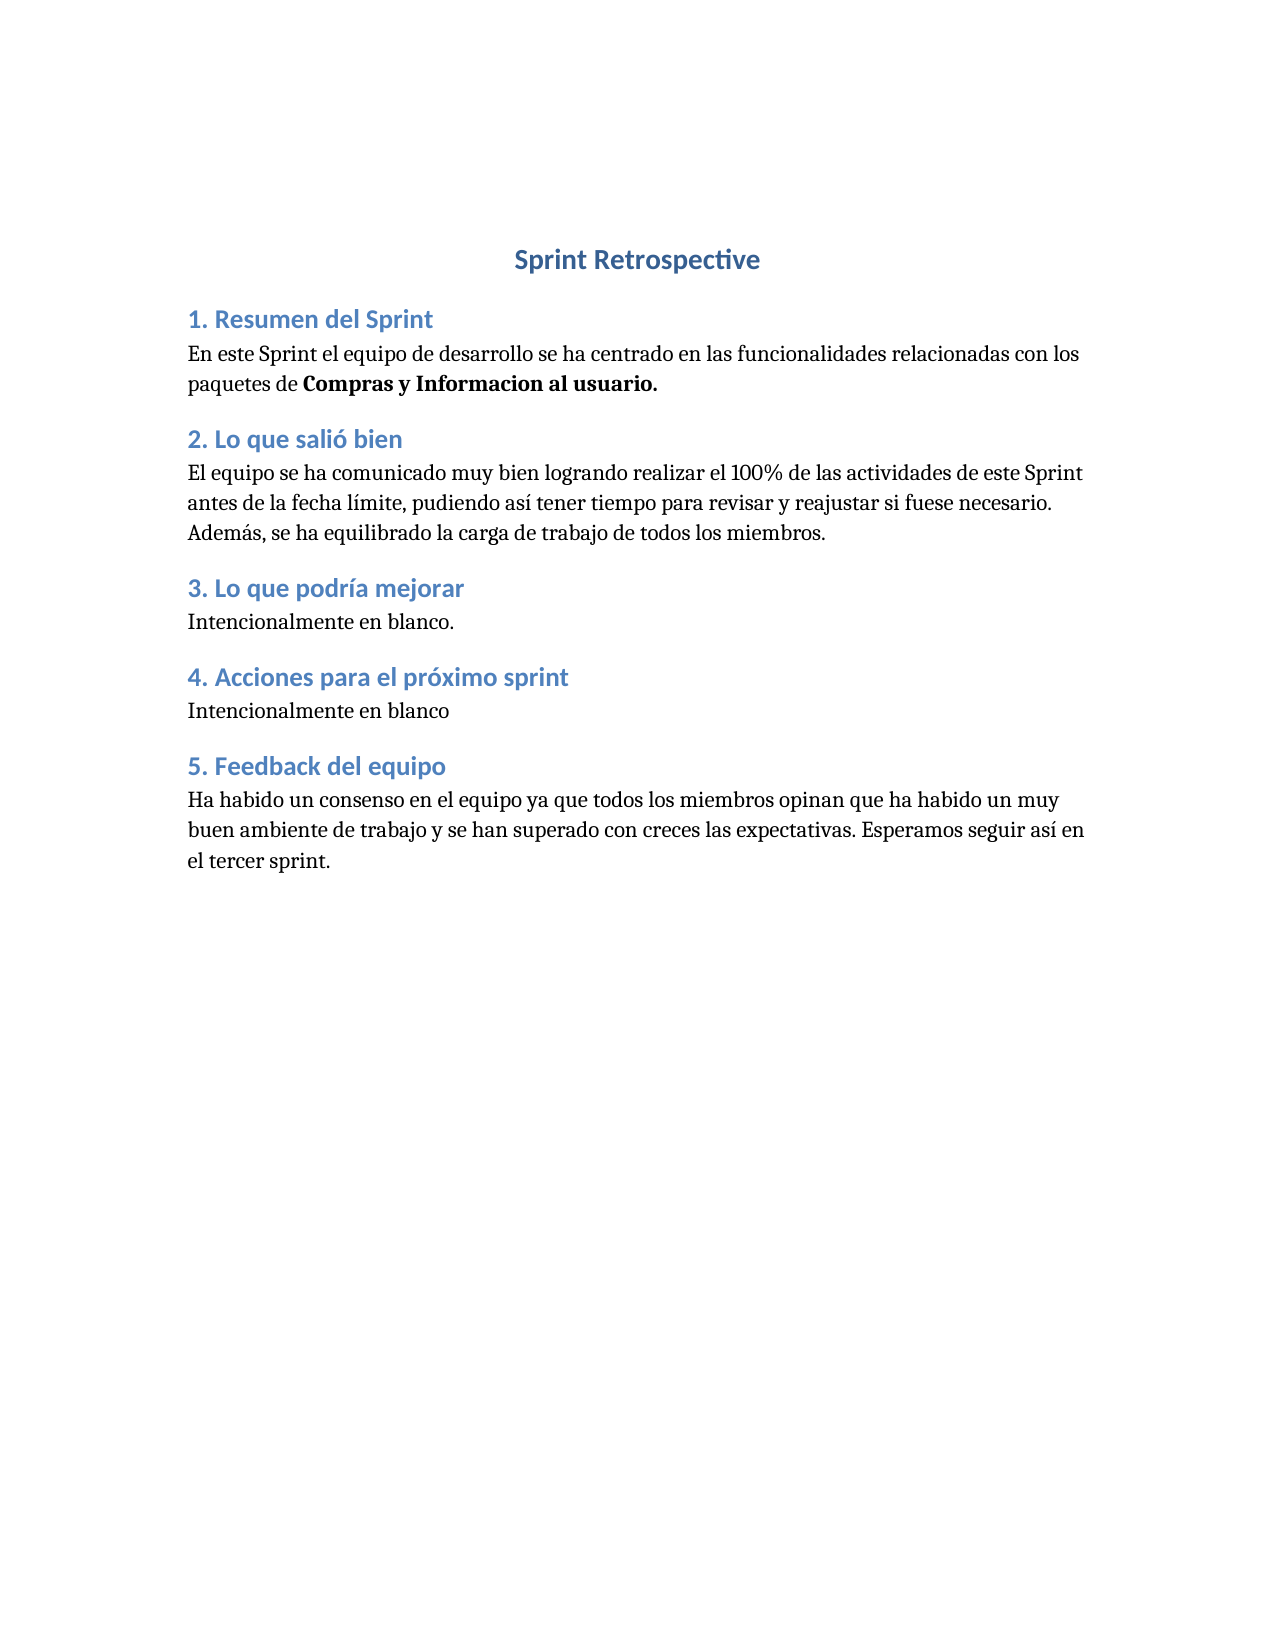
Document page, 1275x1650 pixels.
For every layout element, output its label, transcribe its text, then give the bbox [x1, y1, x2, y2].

text El equipo se ha comunicado muy bien logrando realizar el 100% de las actividades de este Sprint antes de la fecha límite, pudiendo así tener tiempo para revisar y reajustar si fuese necesario. Además, se ha equilibrado la carga de trabajo de todos los miembros. [187, 460, 1087, 547]
subtitle 1. Resumen del Sprint [187, 303, 1087, 336]
subtitle 5. Feedback del equipo [187, 749, 1087, 782]
subtitle Sprint Retrospective [187, 241, 1087, 277]
text Intencionalmente en blanco [187, 698, 1087, 724]
text Ha habido un consenso en el equipo ya que todos los miembros opinan que ha habido un muy buen ambiente de trabajo y se han superado con creces las expectativas. Esperamos seguir así en el tercer sprint. [187, 787, 1087, 874]
subtitle 2. Lo que salió bien [187, 422, 1087, 455]
text Intencionalmente en blanco. [187, 609, 1087, 636]
text En este Sprint el equipo de desarrollo se ha centrado en las funcionalidades relacionadas con los paquetes de Compras y Informacion al usuario. [187, 341, 1087, 397]
subtitle 3. Lo que podría mejorar [187, 571, 1087, 604]
subtitle 4. Acciones para el próximo sprint [187, 660, 1087, 693]
